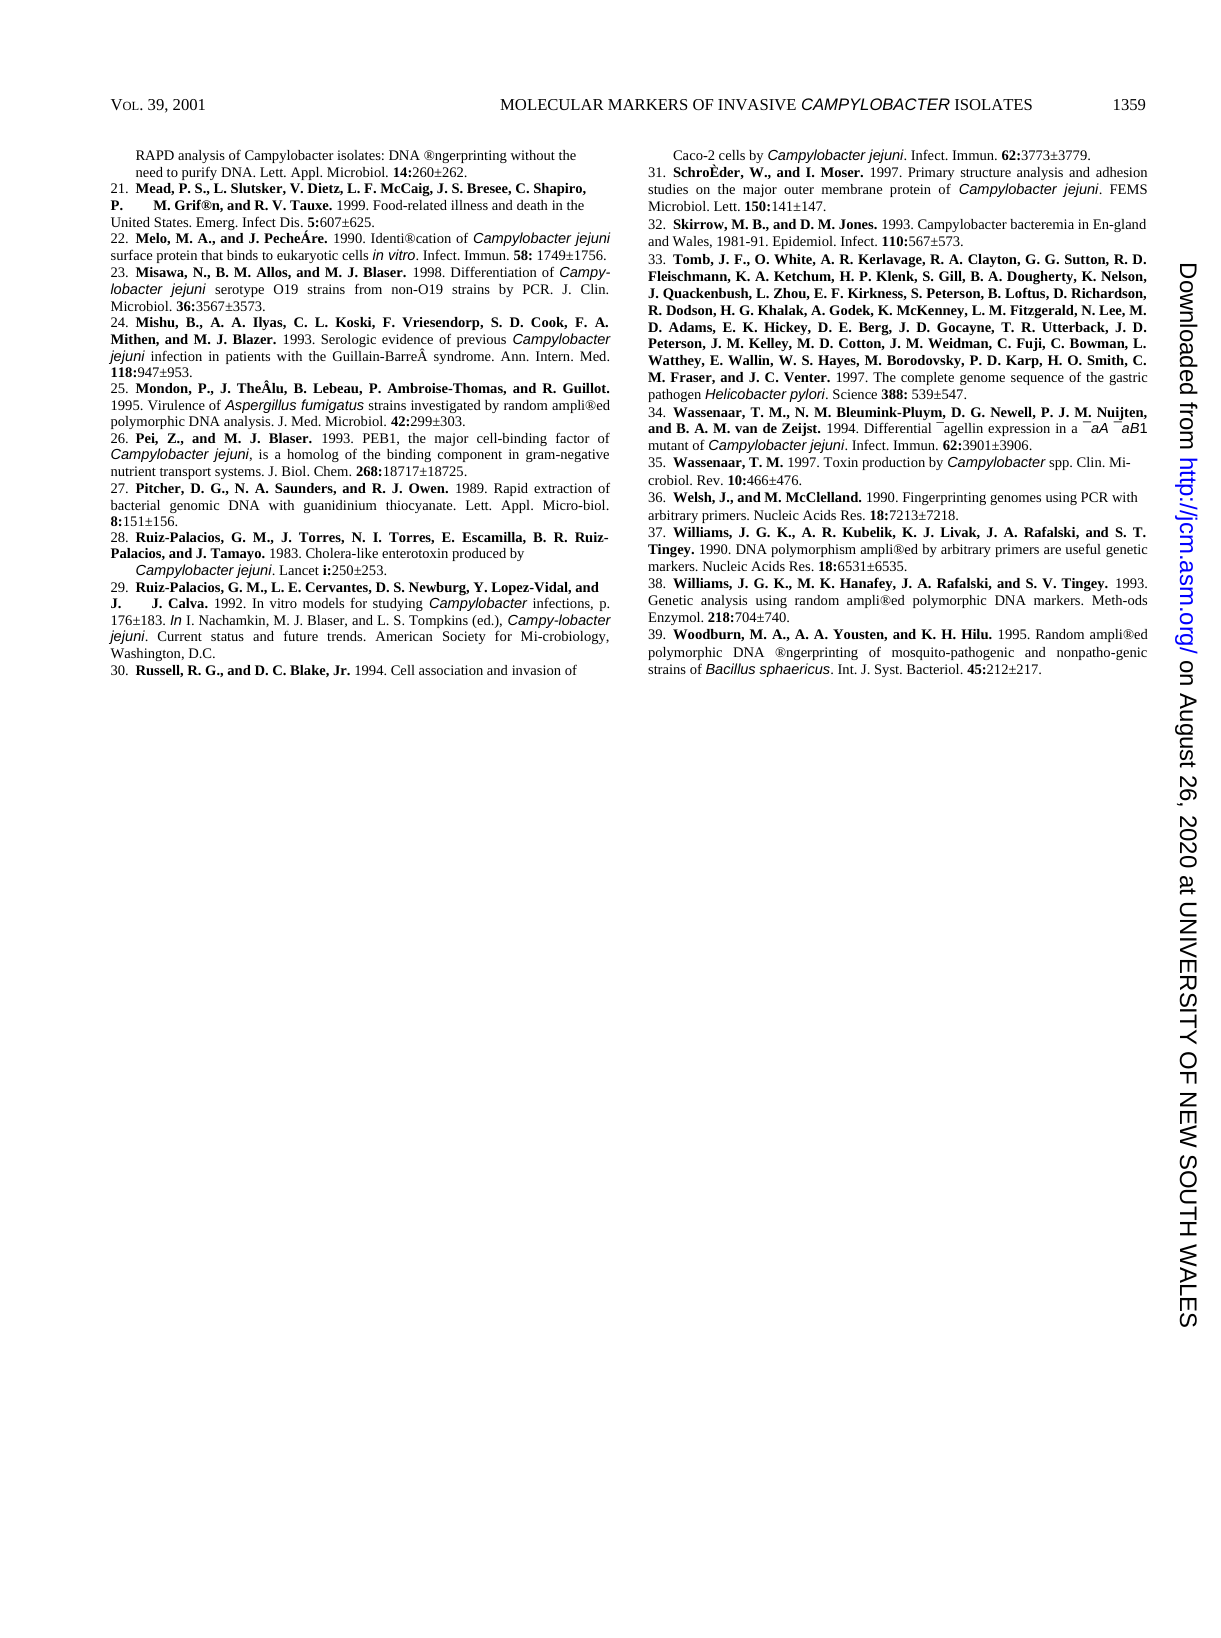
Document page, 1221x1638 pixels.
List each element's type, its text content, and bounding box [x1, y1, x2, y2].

list Woodburn, M. A., A. A. Yousten, and K. H. Hilu. 1995. Random ampli®ed polymorphic DNA ®ngerprinting of mosquito-pathogenic and nonpatho-genic strains of Bacillus sphaericus. Int. J. Syst. Bacteriol. 45:212±217. [648, 626, 1148, 678]
list J. Calva. 1992. In vitro models for studying Campylobacter infections, p. 176±183. In I. Nachamkin, M. J. Blaser, and L. S. Tompkins (ed.), Campy-lobacter jejuni. Current status and future trends. American Society for Mi-crobiology, Washington, D.C. [110, 595, 610, 661]
list Wassenaar, T. M., N. M. Bleumink-Pluym, D. G. Newell, P. J. M. Nuijten, and B. A. M. van de Zeijst. 1994. Differential ¯agellin expression in a ¯aA ¯aB1 mutant of Campylobacter jejuni. Infect. Immun. 62:3901±3906. [648, 403, 1148, 454]
text Caco-2 cells by Campylobacter jejuni. Infect. Immun. 62:3773±3779. [673, 146, 1148, 163]
list Tomb, J. F., O. White, A. R. Kerlavage, R. A. Clayton, G. G. Sutton, R. D. Fleischmann, K. A. Ketchum, H. P. Klenk, S. Gill, B. A. Dougherty, K. Nelson, J. Quackenbush, L. Zhou, E. F. Kirkness, S. Peterson, B. Loftus, D. Richardson, R. Dodson, H. G. Khalak, A. Godek, K. McKenney, L. M. Fitzgerald, N. Lee, M. D. Adams, E. K. Hickey, D. E. Berg, J. D. Gocayne, T. R. Utterback, J. D. Peterson, J. M. Kelley, M. D. Cotton, J. M. Weidman, C. Fuji, C. Bowman, L. Watthey, E. Wallin, W. S. Hayes, M. Borodovsky, P. D. Karp, H. O. Smith, C. M. Fraser, and J. C. Venter. 1997. The complete genome sequence of the gastric pathogen Helicobacter pylori. Science 388: 539±547. [648, 251, 1148, 403]
list Mishu, B., A. A. Ilyas, C. L. Koski, F. Vriesendorp, S. D. Cook, F. A. Mithen, and M. J. Blazer. 1993. Serologic evidence of previous Campylobacter jejuni infection in patients with the Guillain-BarreÂ syndrome. Ann. Intern. Med. 118:947±953. [110, 314, 610, 381]
text need to purify DNA. Lett. Appl. Microbiol. 14:260±262. [135, 163, 610, 180]
text VOL. 39, 2001 MOLECULAR MARKERS OF INVASIVE CAMPYLOBACTER ISOLATES 1359 [110, 94, 1203, 114]
list Mead, P. S., L. Slutsker, V. Dietz, L. F. McCaig, J. S. Bresee, C. Shapiro, [110, 180, 610, 197]
list Williams, J. G. K., A. R. Kubelik, K. J. Livak, J. A. Rafalski, and S. T. Tingey. 1990. DNA polymorphism ampli®ed by arbitrary primers are useful genetic markers. Nucleic Acids Res. 18:6531±6535. [648, 524, 1148, 574]
list Mondon, P., J. TheÂlu, B. Lebeau, P. Ambroise-Thomas, and R. Guillot. 1995. Virulence of Aspergillus fumigatus strains investigated by random ampli®ed polymorphic DNA analysis. J. Med. Microbiol. 42:299±303. [110, 381, 610, 430]
list Pei, Z., and M. J. Blaser. 1993. PEB1, the major cell-binding factor of Campylobacter jejuni, is a homolog of the binding component in gram-negative nutrient transport systems. J. Biol. Chem. 268:18717±18725. [110, 430, 610, 479]
list Pitcher, D. G., N. A. Saunders, and R. J. Owen. 1989. Rapid extraction of bacterial genomic DNA with guanidinium thiocyanate. Lett. Appl. Micro-biol. 8:151±156. [110, 479, 610, 530]
list Wassenaar, T. M. 1997. Toxin production by Campylobacter spp. Clin. Mi-crobiol. Rev. 10:466±476. [648, 454, 1148, 488]
list Ruiz-Palacios, G. M., J. Torres, N. I. Torres, E. Escamilla, B. R. Ruiz-Palacios, and J. Tamayo. 1983. Cholera-like enterotoxin produced by [110, 530, 610, 562]
table_header Downloaded from http://jcm.asm.org/ on August 26, 2020 at UNIVERSITY OF NEW SOUTH WALES [1175, 263, 1203, 1375]
list SchroÈder, W., and I. Moser. 1997. Primary structure analysis and adhesion studies on the major outer membrane protein of Campylobacter jejuni. FEMS Microbiol. Lett. 150:141±147. [648, 164, 1148, 215]
list M. Grif®n, and R. V. Tauxe. 1999. Food-related illness and death in the United States. Emerg. Infect Dis. 5:607±625. [110, 197, 610, 230]
list Ruiz-Palacios, G. M., L. E. Cervantes, D. S. Newburg, Y. Lopez-Vidal, and [110, 579, 610, 595]
list Skirrow, M. B., and D. M. Jones. 1993. Campylobacter bacteremia in En-gland and Wales, 1981-91. Epidemiol. Infect. 110:567±573. [648, 215, 1148, 250]
text RAPD analysis of Campylobacter isolates: DNA ®ngerprinting without the [135, 146, 610, 163]
list Russell, R. G., and D. C. Blake, Jr. 1994. Cell association and invasion of [110, 661, 610, 678]
list Melo, M. A., and J. PecheÁre. 1990. Identi®cation of Campylobacter jejuni surface protein that binds to eukaryotic cells in vitro. Infect. Immun. 58: 1749±1756. [110, 230, 610, 263]
list Misawa, N., B. M. Allos, and M. J. Blaser. 1998. Differentiation of Campy-lobacter jejuni serotype O19 strains from non-O19 strains by PCR. J. Clin. Microbiol. 36:3567±3573. [110, 263, 610, 314]
list Williams, J. G. K., M. K. Hanafey, J. A. Rafalski, and S. V. Tingey. 1993. Genetic analysis using random ampli®ed polymorphic DNA markers. Meth-ods Enzymol. 218:704±740. [648, 574, 1148, 626]
list Welsh, J., and M. McClelland. 1990. Fingerprinting genomes using PCR with arbitrary primers. Nucleic Acids Res. 18:7213±7218. [648, 488, 1148, 523]
text Campylobacter jejuni. Lancet i:250±253. [135, 562, 610, 579]
